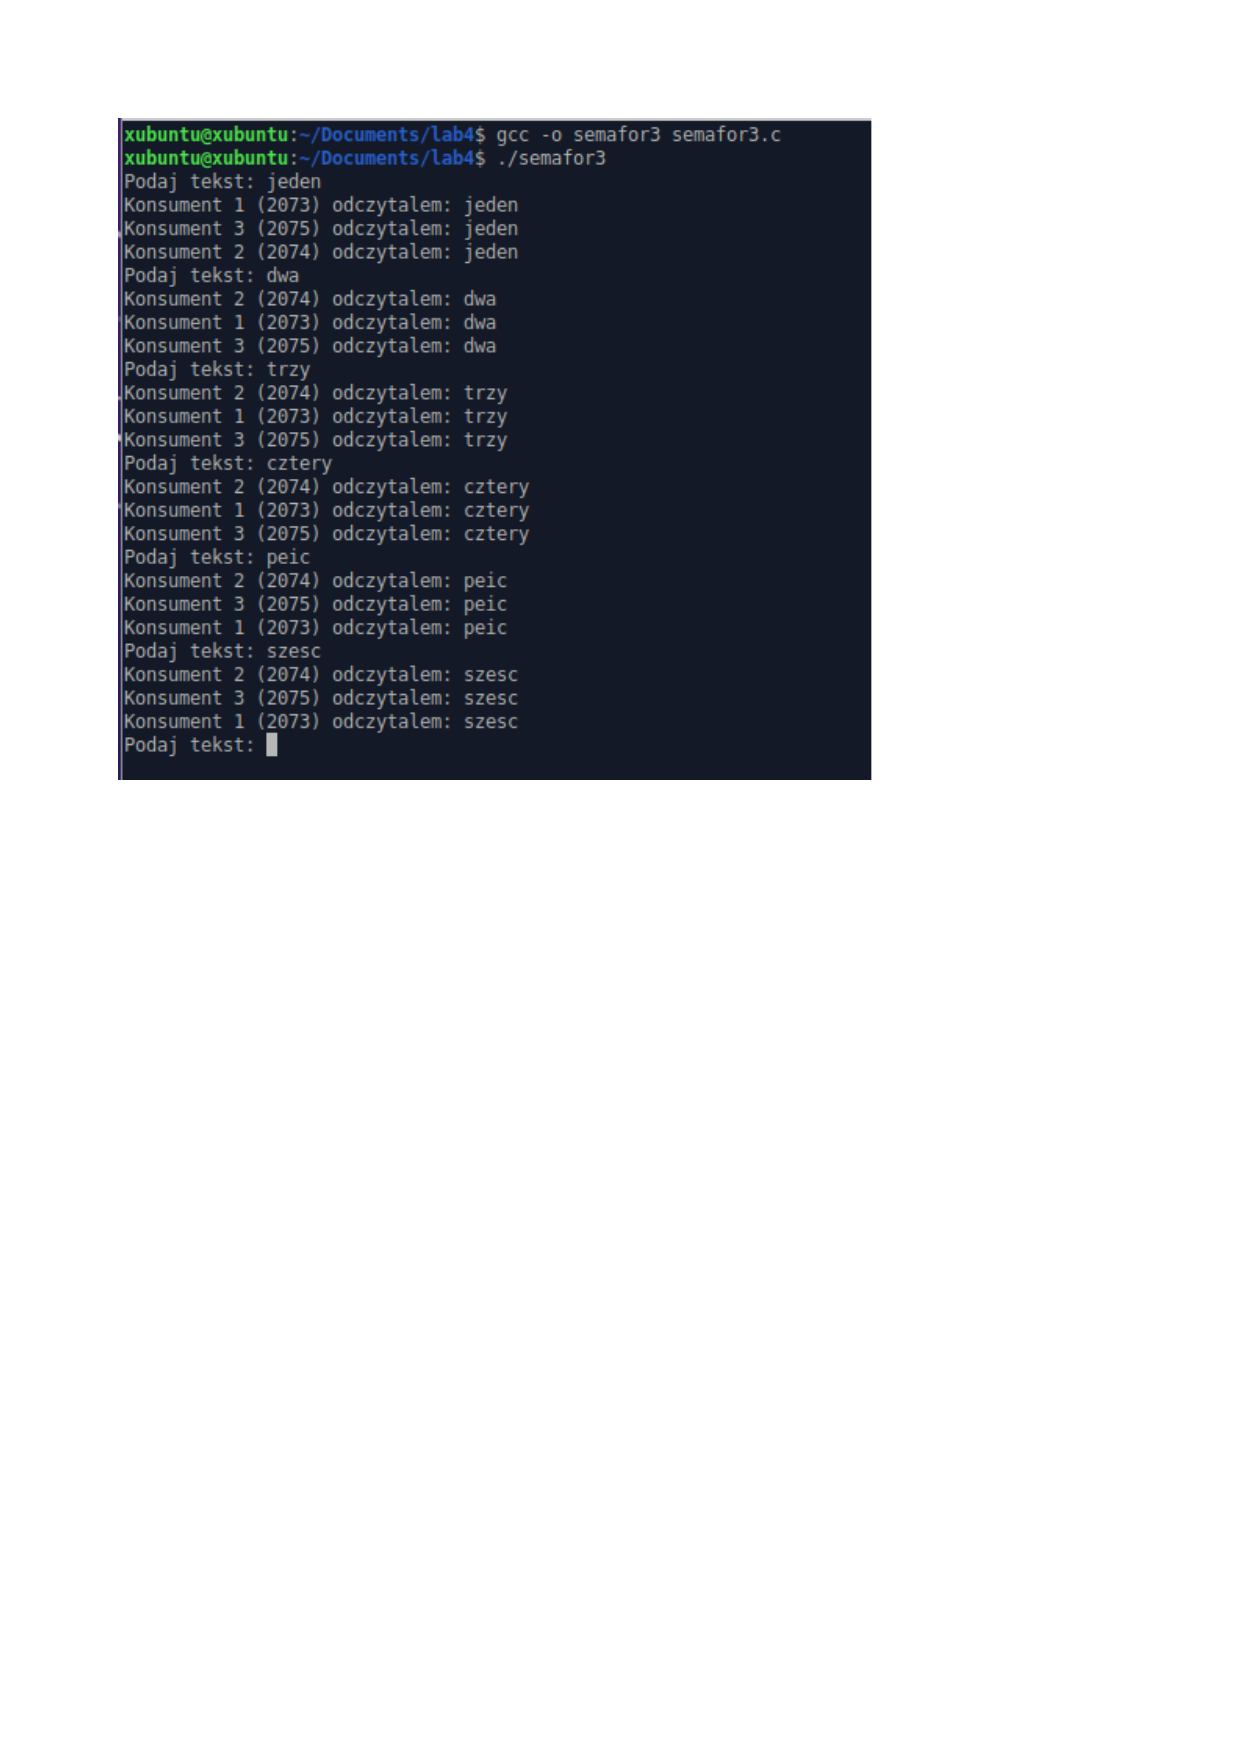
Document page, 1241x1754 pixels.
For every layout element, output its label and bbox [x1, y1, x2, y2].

picture [118, 118, 872, 780]
